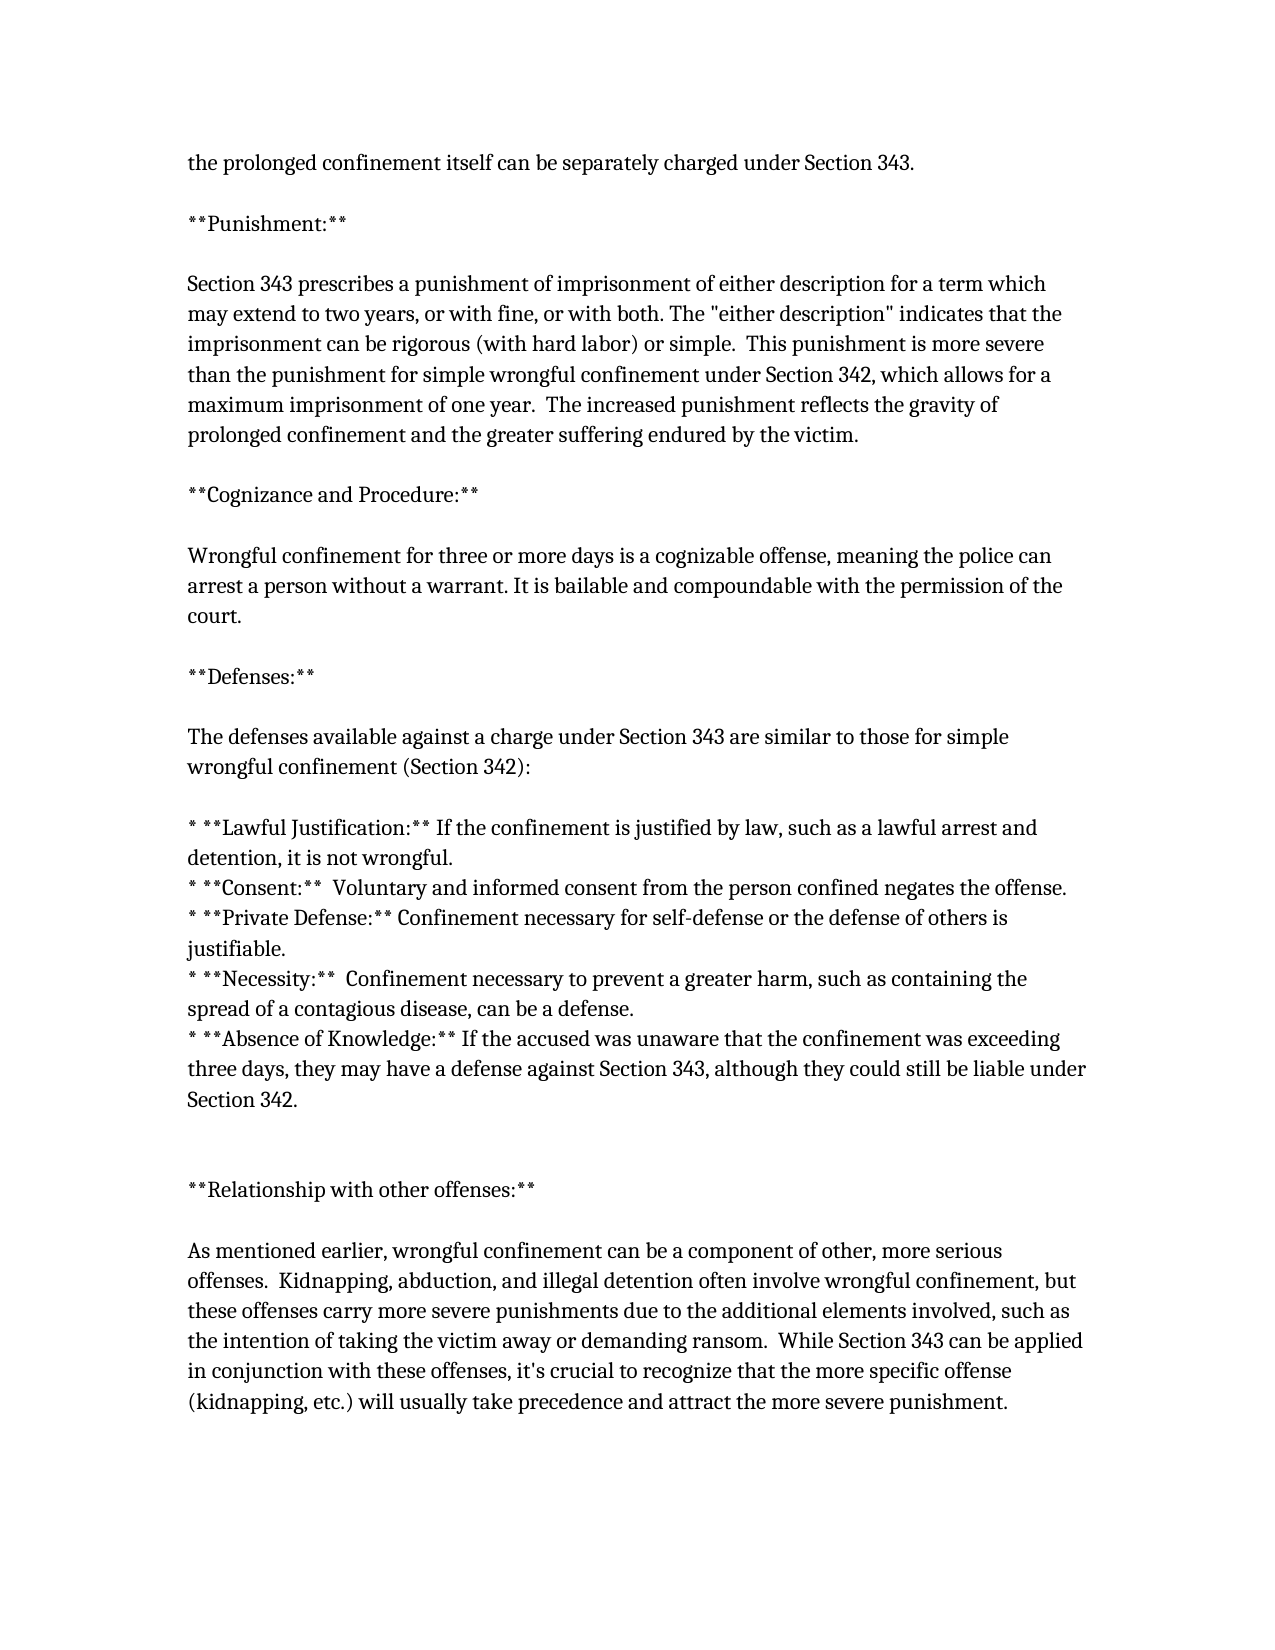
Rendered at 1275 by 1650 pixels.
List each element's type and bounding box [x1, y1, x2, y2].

text [187, 150, 1087, 1475]
